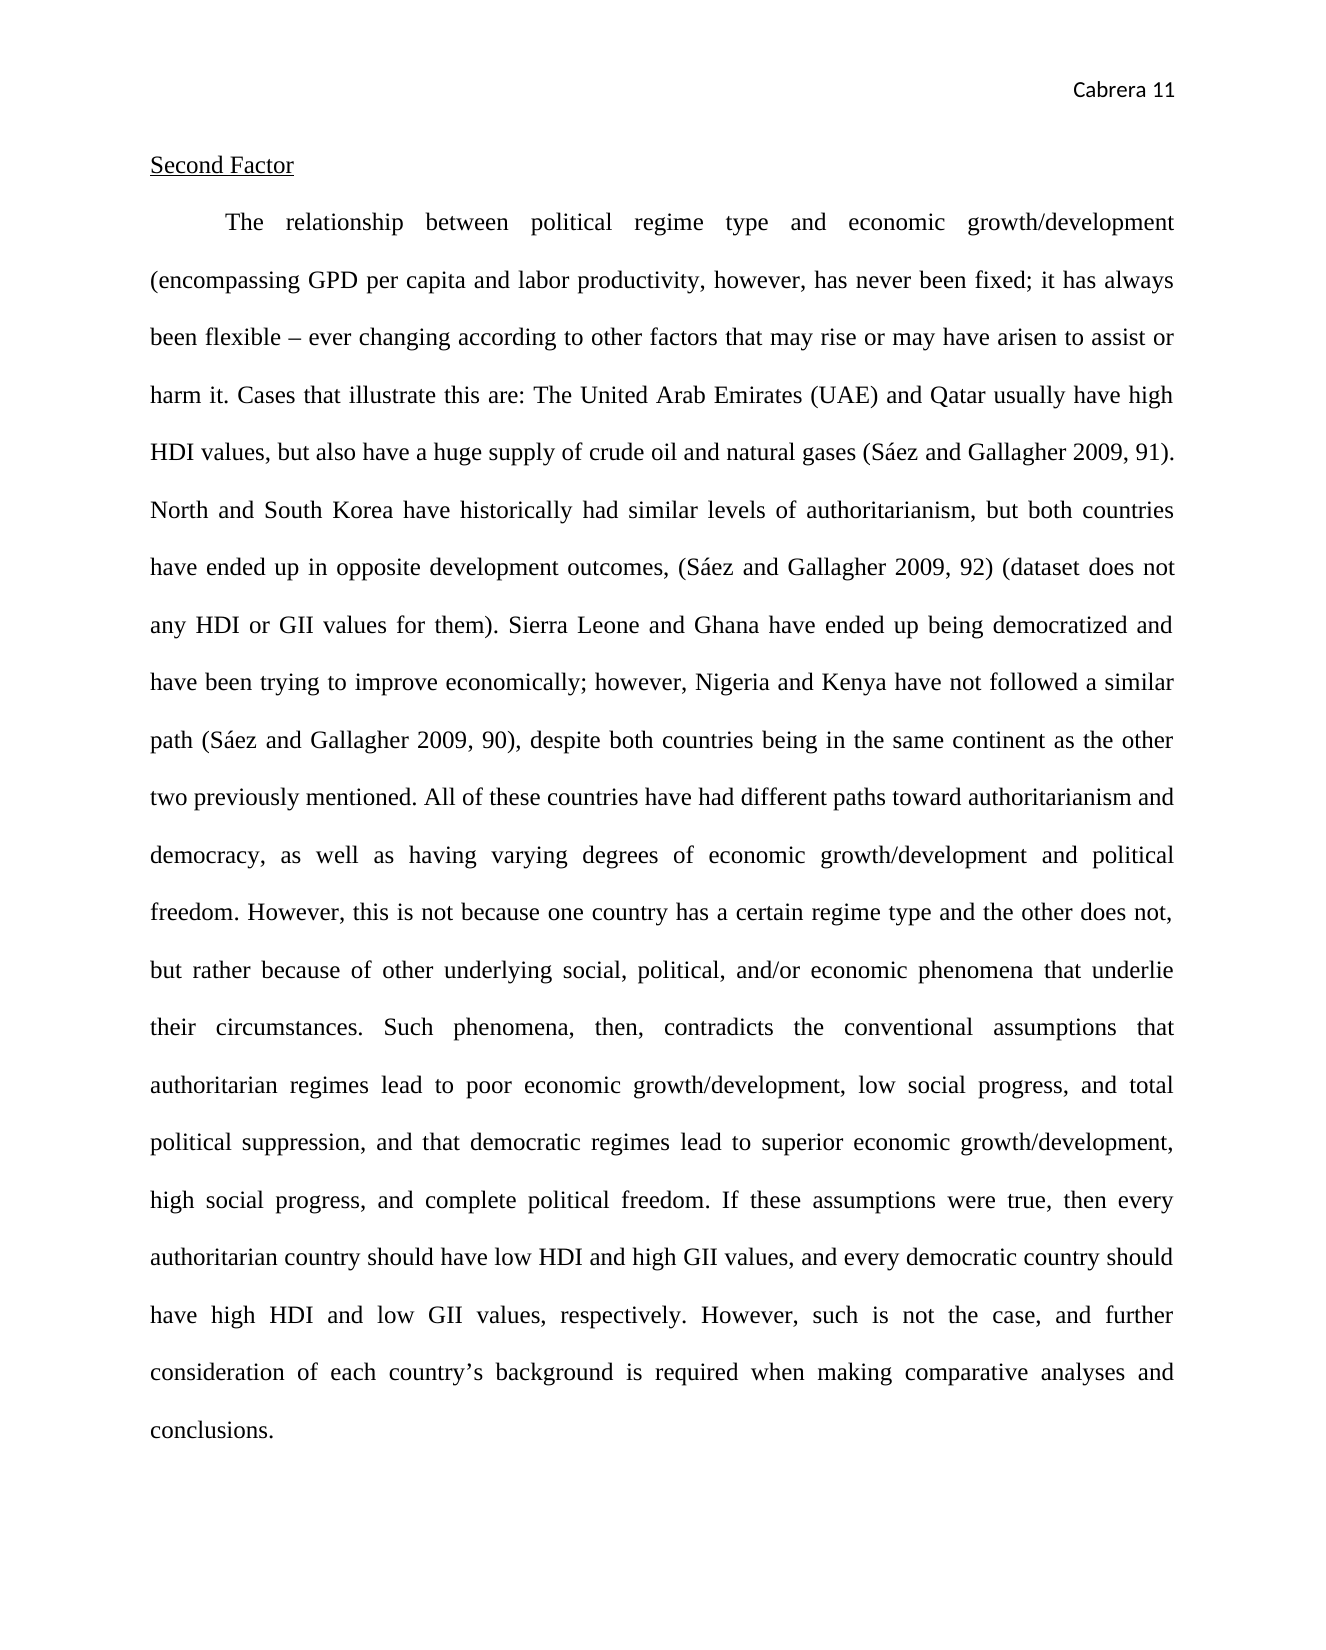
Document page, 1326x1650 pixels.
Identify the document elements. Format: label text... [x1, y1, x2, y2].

text The relationship between political regime type and economic growth/development (encompassing GPD per capita and labor productivity, however, has never been fixed; it has always been flexible – ever changing according to other factors that may rise or may have arisen to assist or harm it. Cases that illustrate this are: The United Arab Emirates (UAE) and Qatar usually have high HDI values, but also have a huge supply of crude oil and natural gases (Sáez and Gallagher 2009, 91). North and South Korea have historically had similar levels of authoritarianism, but both countries have ended up in opposite development outcomes, (Sáez and Gallagher 2009, 92) (dataset does not any HDI or GII values for them). Sierra Leone and Ghana have ended up being democratized and have been trying to improve economically; however, Nigeria and Kenya have not followed a similar path (Sáez and Gallagher 2009, 90), despite both countries being in the same continent as the other two previously mentioned. All of these countries have had different paths toward authoritarianism and democracy, as well as having varying degrees of economic growth/development and political freedom. However, this is not because one country has a certain regime type and the other does not, but rather because of other underlying social, political, and/or economic phenomena that underlie their circumstances. Such phenomena, then, contradicts the conventional assumptions that authoritarian regimes lead to poor economic growth/development, low social progress, and total political suppression, and that democratic regimes lead to superior economic growth/development, high social progress, and complete political freedom. If these assumptions were true, then every authoritarian country should have low HDI and high GII values, and every democratic country should have high HDI and low GII values, respectively. However, such is not the case, and further consideration of each country’s background is required when making comparative analyses and conclusions. [150, 207, 1175, 1444]
text Second Factor [150, 150, 1175, 179]
